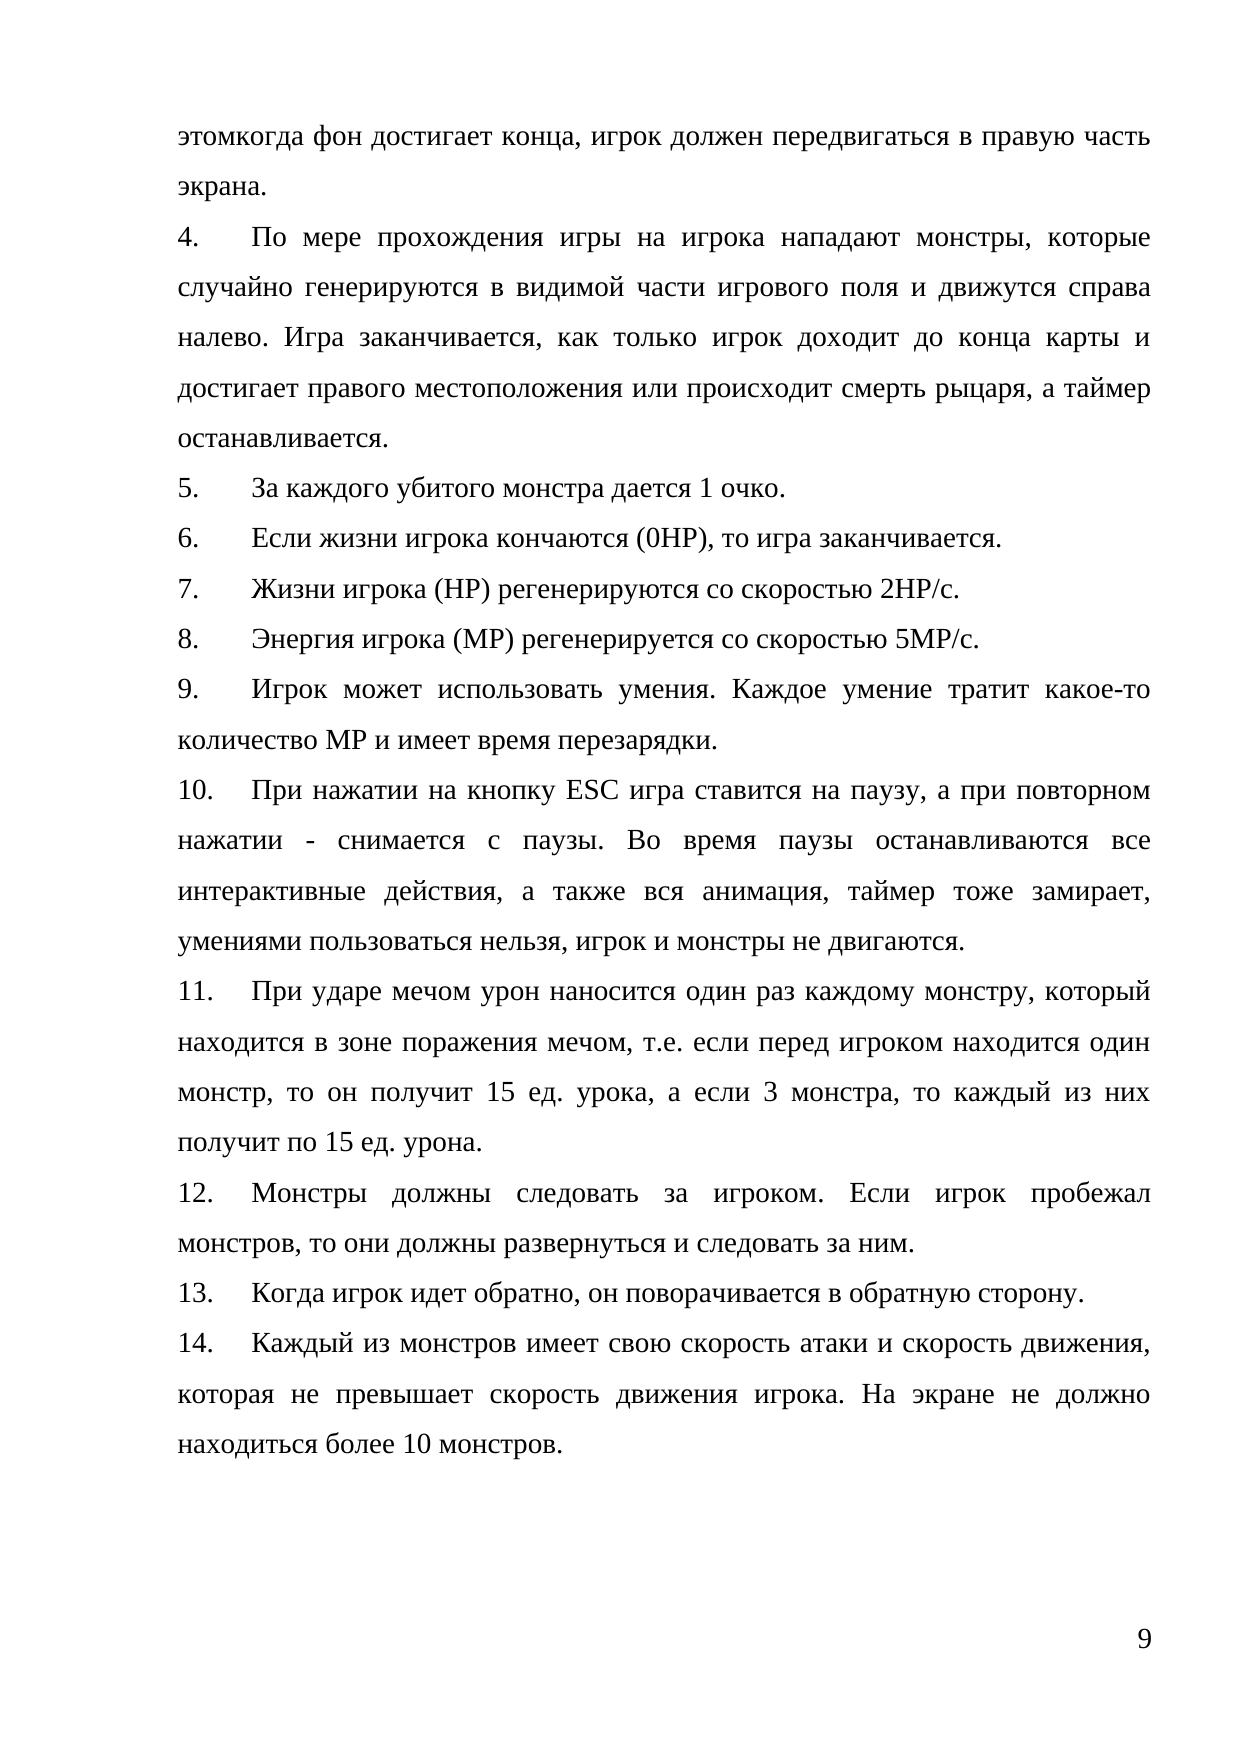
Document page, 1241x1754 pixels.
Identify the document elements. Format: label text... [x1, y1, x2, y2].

text 9. Игрок может использовать умения. Каждое умение тратит какое-то количество MP и имеет время перезарядки. [177, 672, 1152, 755]
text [177, 118, 1152, 202]
text 10. При нажатии на кнопку ESC игра ставится на паузу, а при повторном нажатии - снимается с паузы. Во время паузы останавливаются все интерактивные действия, а также вся анимация, таймер тоже замирает, умениями пользоваться нельзя, игрок и монстры не двигаются. [177, 772, 1152, 957]
text 12. Монстры должны следовать за игроком. Если игрок пробежал монстров, то они должны развернуться и следовать за ним. [177, 1175, 1152, 1258]
text 7. Жизни игрока (HP) регенерируются со скоростью 2HP/с. [177, 571, 1152, 604]
text 4. По мере прохождения игры на игрока нападают монстры, которые случайно генерируются в видимой части игрового поля и движутся справа налево. Игра заканчивается, как только игрок доходит до конца карты и достигает правого местоположения или происходит смерть рыцаря, а таймер останавливается. [177, 219, 1152, 453]
text 6. Если жизни игрока кончаются (0HP), то игра заканчивается. [177, 521, 1152, 554]
text 8. Энергия игрока (MP) регенерируется со скоростью 5MP/с. [177, 621, 1152, 655]
text 5. За каждого убитого монстра дается 1 очко. [177, 470, 1152, 504]
text 14. Каждый из монстров имеет свою скорость атаки и скорость движения, которая не превышает скорость движения игрока. На экране не должно находиться более 10 монстров. [177, 1326, 1152, 1460]
text 11. При ударе мечом урон наносится один раз каждому монстру, который находится в зоне поражения мечом, т.е. если перед игроком находится один монстр, то он получит 15 ед. урока, а если 3 монстра, то каждый из них получит по 15 ед. урона. [177, 973, 1152, 1158]
text 13. Когда игрок идет обратно, он поворачивается в обратную сторону. [177, 1275, 1152, 1309]
